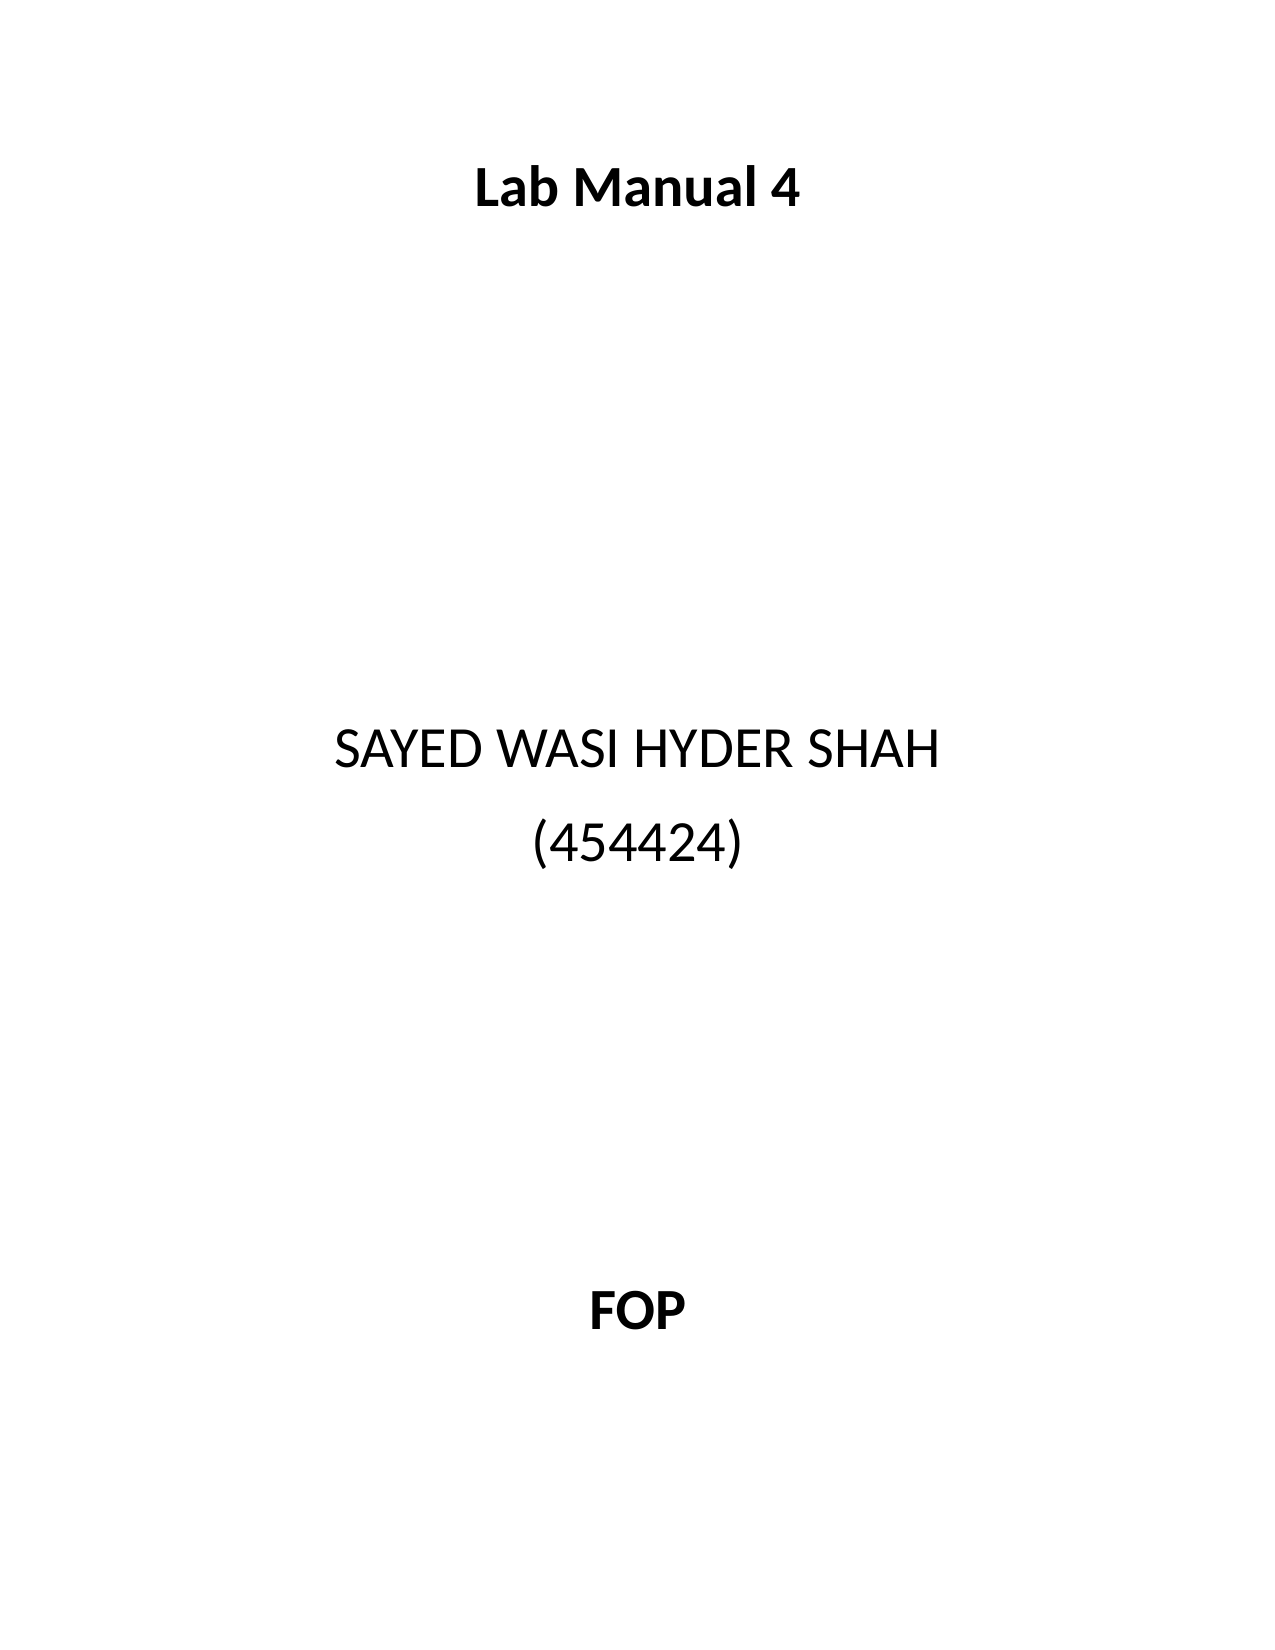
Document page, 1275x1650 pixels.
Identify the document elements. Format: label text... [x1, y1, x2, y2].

text SAYED WASI HYDER SHAH [150, 711, 1125, 782]
text (454424) [150, 805, 1125, 876]
text FOP [150, 1272, 1125, 1344]
text Lab Manual 4 [150, 150, 1125, 221]
